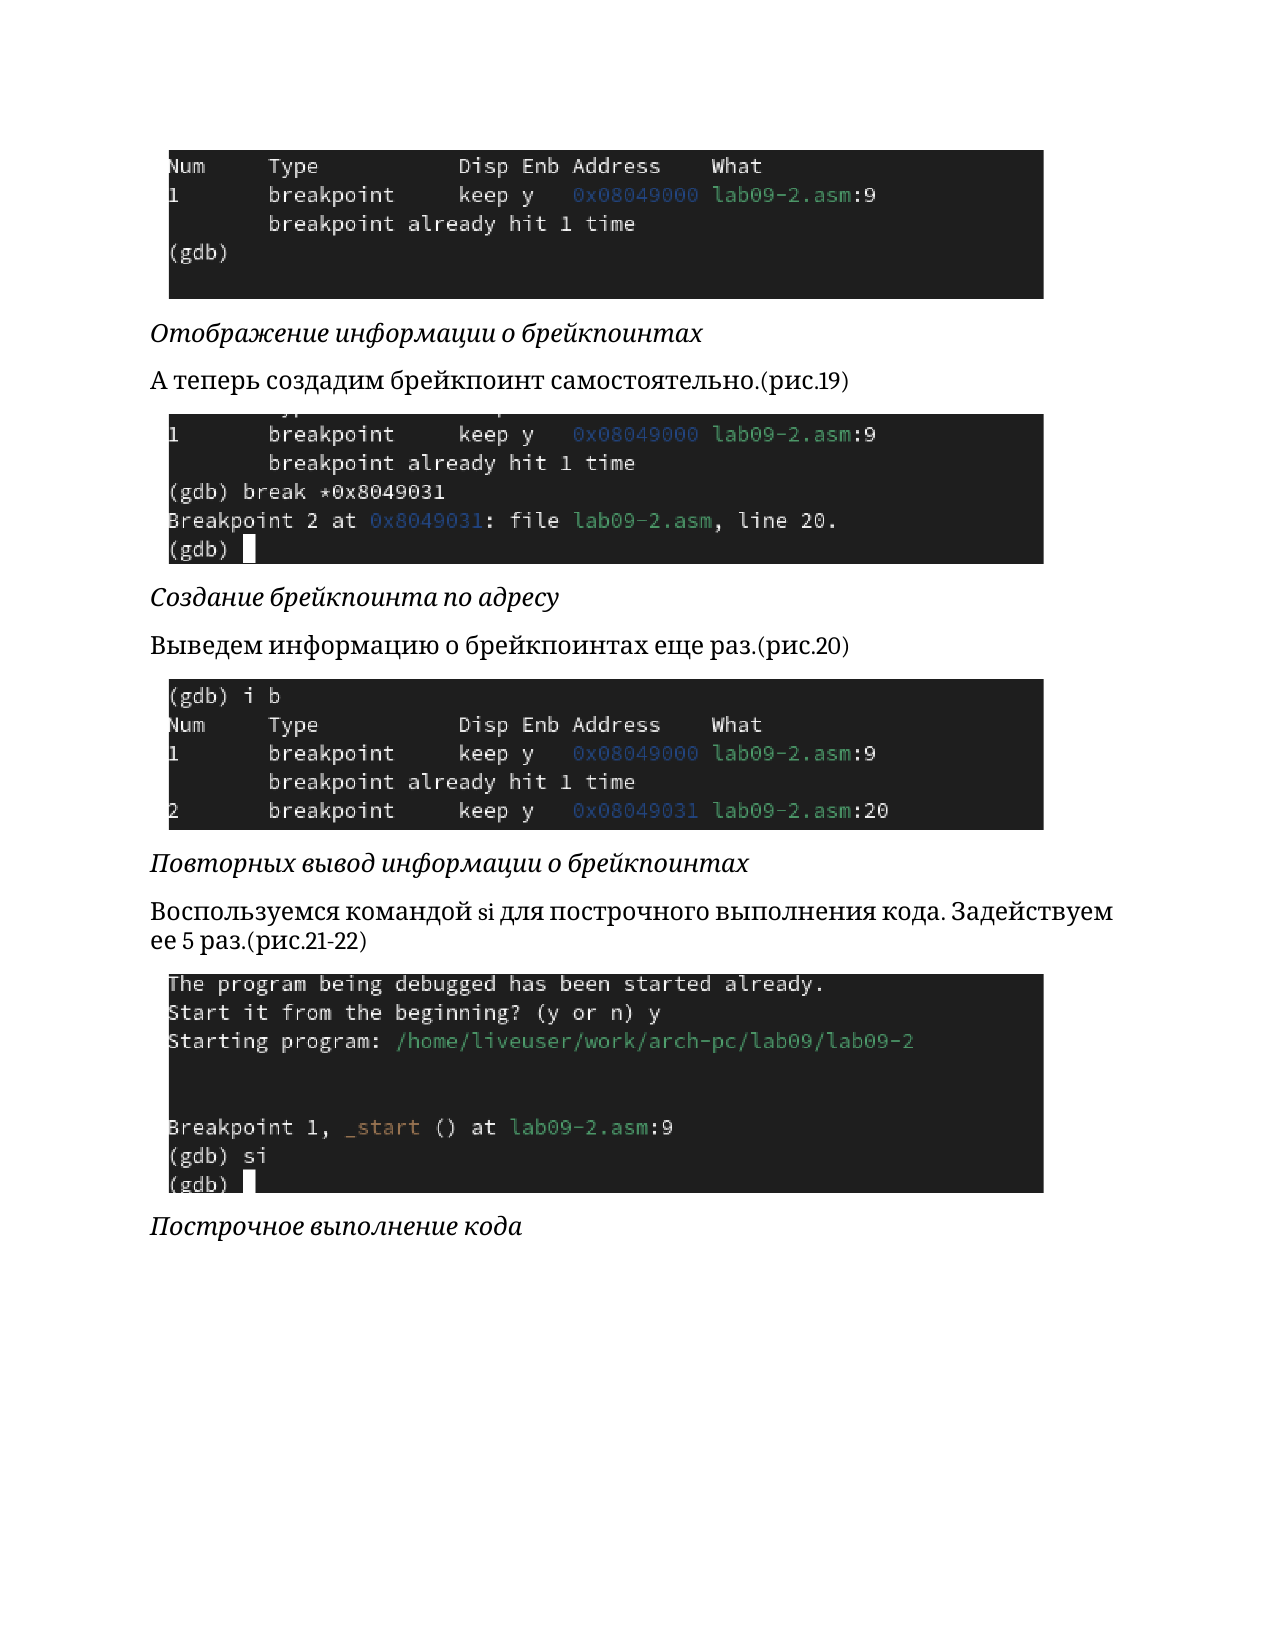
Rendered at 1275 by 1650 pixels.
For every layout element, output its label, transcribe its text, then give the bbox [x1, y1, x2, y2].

text А теперь создадим брейкпоинт самостоятельно.(рис.19) [150, 367, 1125, 396]
text Создание брейкпоинта по адресу [150, 584, 1125, 613]
text Отображение информации о брейкпоинтах [150, 319, 1125, 348]
text Повторных вывод информации о брейкпоинтах [150, 850, 1125, 879]
text Построчное выполнение кода [150, 1213, 1125, 1242]
picture [168, 679, 1044, 830]
picture [168, 150, 1044, 299]
picture [168, 974, 1044, 1193]
picture [168, 414, 1044, 564]
text Воспользуемся командой si для построчного выполнения кода. Задействуем ее 5 раз.(рис.21-22) [150, 898, 1125, 955]
text Выведем информацию о брейкпоинтах еще раз.(рис.20) [150, 632, 1125, 660]
